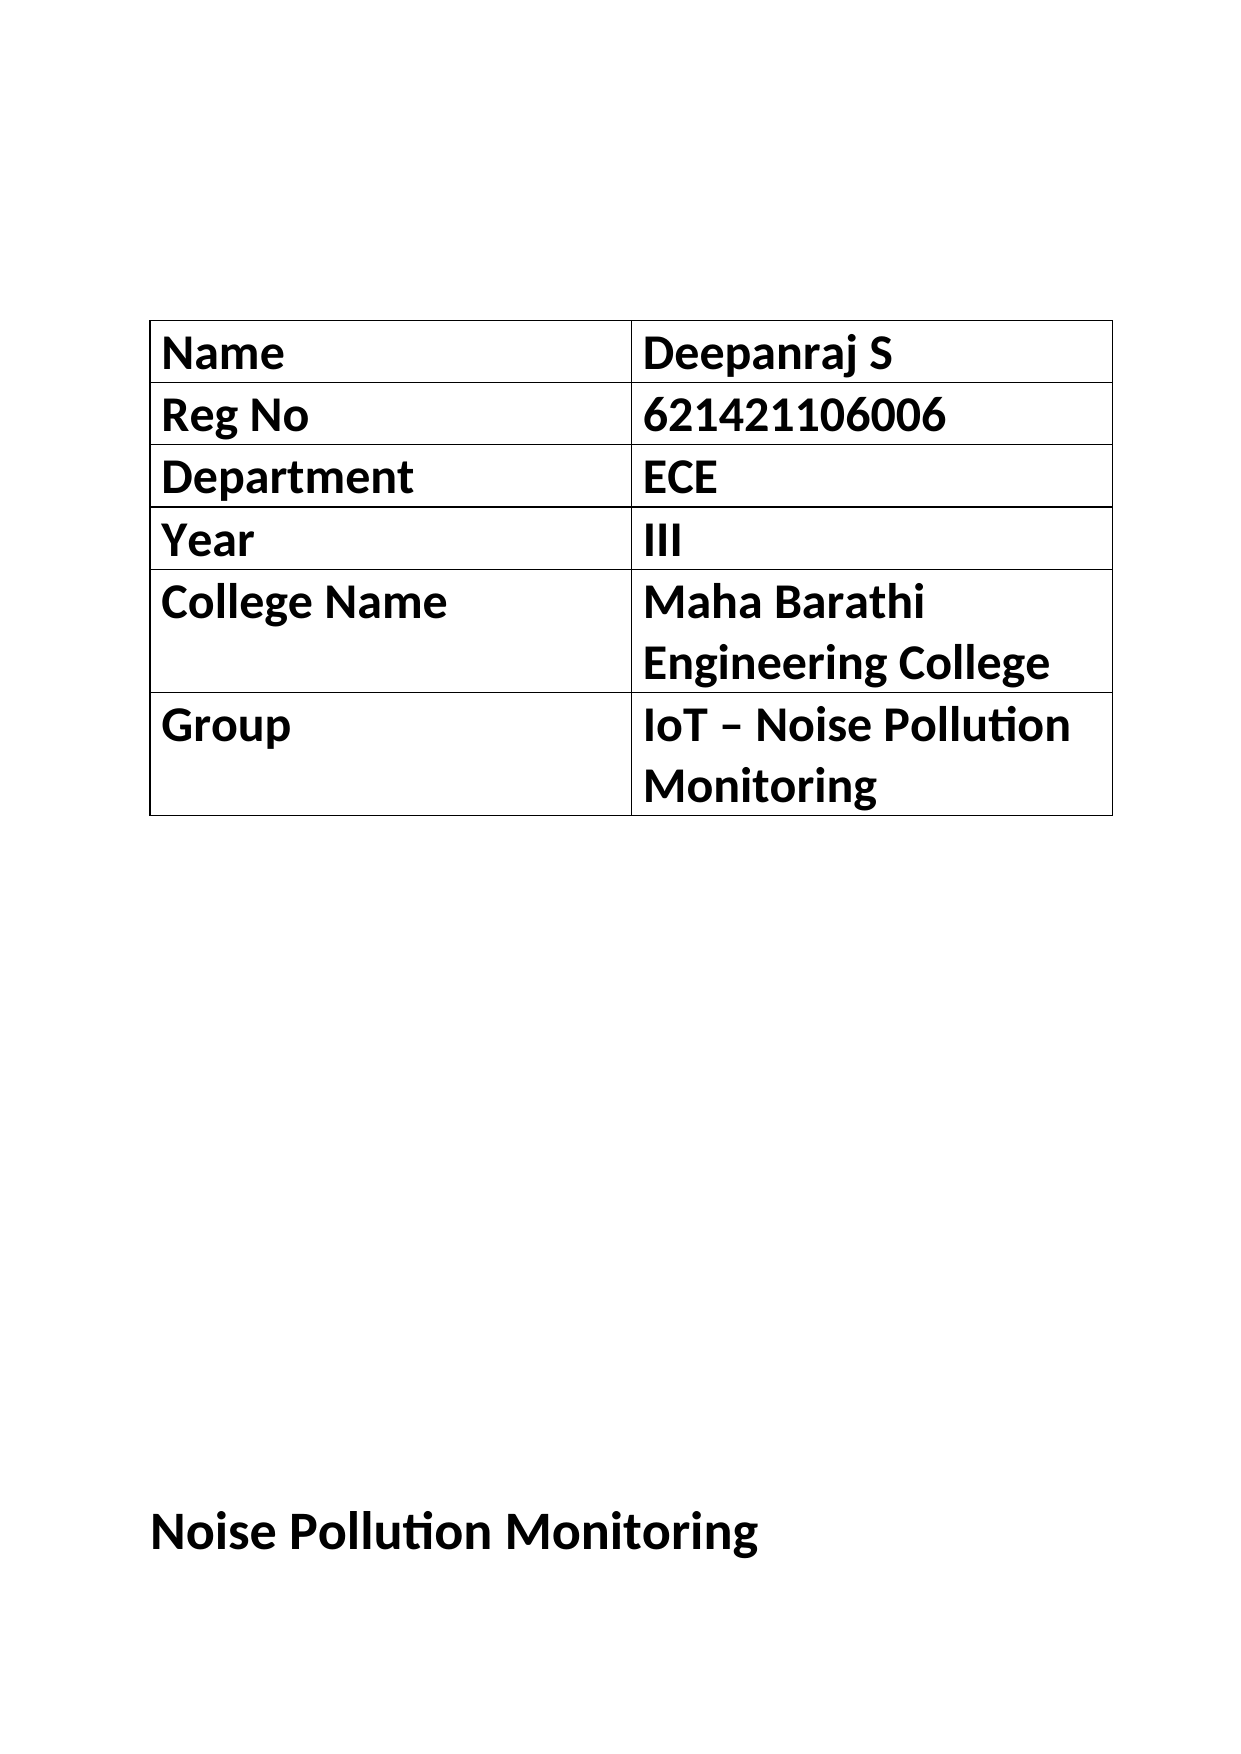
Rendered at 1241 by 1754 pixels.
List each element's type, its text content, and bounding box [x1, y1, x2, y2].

table_cell Department [151, 445, 631, 506]
text Noise Pollution Monitoring [150, 1497, 1090, 1563]
table_cell Reg No [151, 383, 631, 444]
table_cell College Name [151, 570, 631, 692]
table_cell ECE [632, 445, 1112, 506]
table_cell Group [151, 693, 631, 815]
table_cell Maha Barathi Engineering College [632, 570, 1112, 692]
table_header Name [151, 321, 631, 382]
table_cell Year [151, 508, 631, 568]
table_cell 621421106006 [632, 383, 1112, 444]
table_cell III [632, 508, 1112, 568]
table_header Deepanraj S [632, 321, 1112, 382]
table_cell IoT – Noise Pollution Monitoring [632, 693, 1112, 815]
